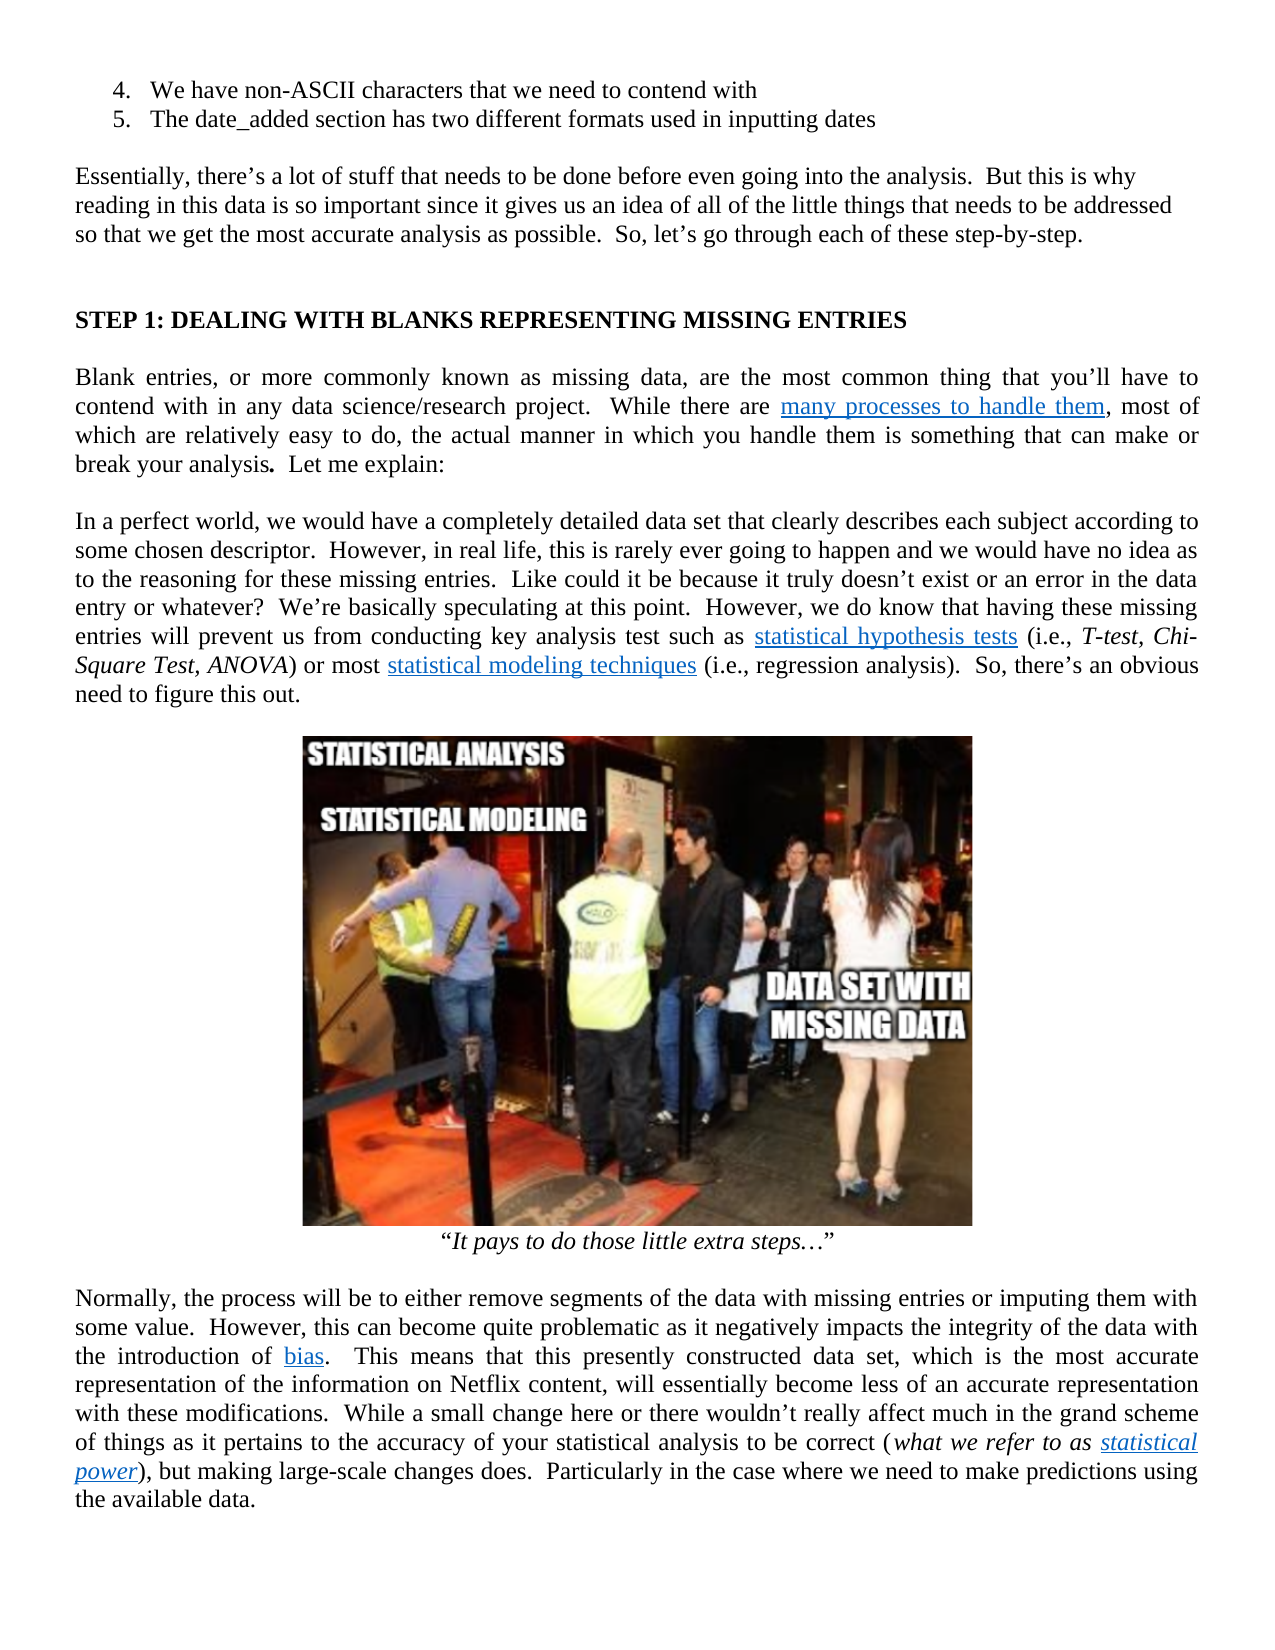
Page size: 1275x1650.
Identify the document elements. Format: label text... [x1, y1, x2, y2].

text Normally, the process will be to either remove segments of the data with missing entries or imputing them with some value. However, this can become quite problematic as it negatively impacts the integrity of the data with the introduction of bias. This means that this presently constructed data set, which is the most accurate representation of the information on Netflix content, will essentially become less of an accurate representation with these modifications. While a small change here or there wouldn’t really affect much in the grand scheme of things as it pertains to the accuracy of your statistical analysis to be correct (what we refer to as statistical power), but making large-scale changes does. Particularly in the case where we need to make predictions using the available data. [75, 1283, 1200, 1513]
list The date_added section has two different formats used in inputting dates [112, 104, 1200, 132]
list We have non-ASCII characters that we need to contend with [112, 75, 1200, 104]
text “It pays to do those little extra steps…” [75, 1226, 1200, 1254]
text STEP 1: DEALING WITH BLANKS REPRESENTING MISSING ENTRIES [75, 305, 1200, 334]
text In a perfect world, we would have a completely detailed data set that clearly describes each subject according to some chosen descriptor. However, in real life, this is rarely ever going to happen and we would have no idea as to the reasoning for these missing entries. Like could it be because it truly doesn’t exist or an error in the data entry or whatever? We’re basically speculating at this point. However, we do know that having these missing entries will prevent us from conducting key analysis test such as statistical hypothesis tests (i.e., T-test, Chi-Square Test, ANOVA) or most statistical modeling techniques (i.e., regression analysis). So, there’s an obvious need to figure this out. [75, 506, 1200, 707]
picture [302, 736, 973, 1226]
text Blank entries, or more commonly known as missing data, are the most common thing that you’ll have to contend with in any data science/research project. While there are many processes to handle them, most of which are relatively easy to do, the actual manner in which you handle them is something that can make or break your analysis. Let me explain: [75, 362, 1200, 477]
text Essentially, there’s a lot of stuff that needs to be done before even going into the analysis. But this is why reading in this data is so important since it gives us an idea of all of the little things that needs to be addressed so that we get the most accurate analysis as possible. So, let’s go through each of these step-by-step. [75, 161, 1200, 247]
